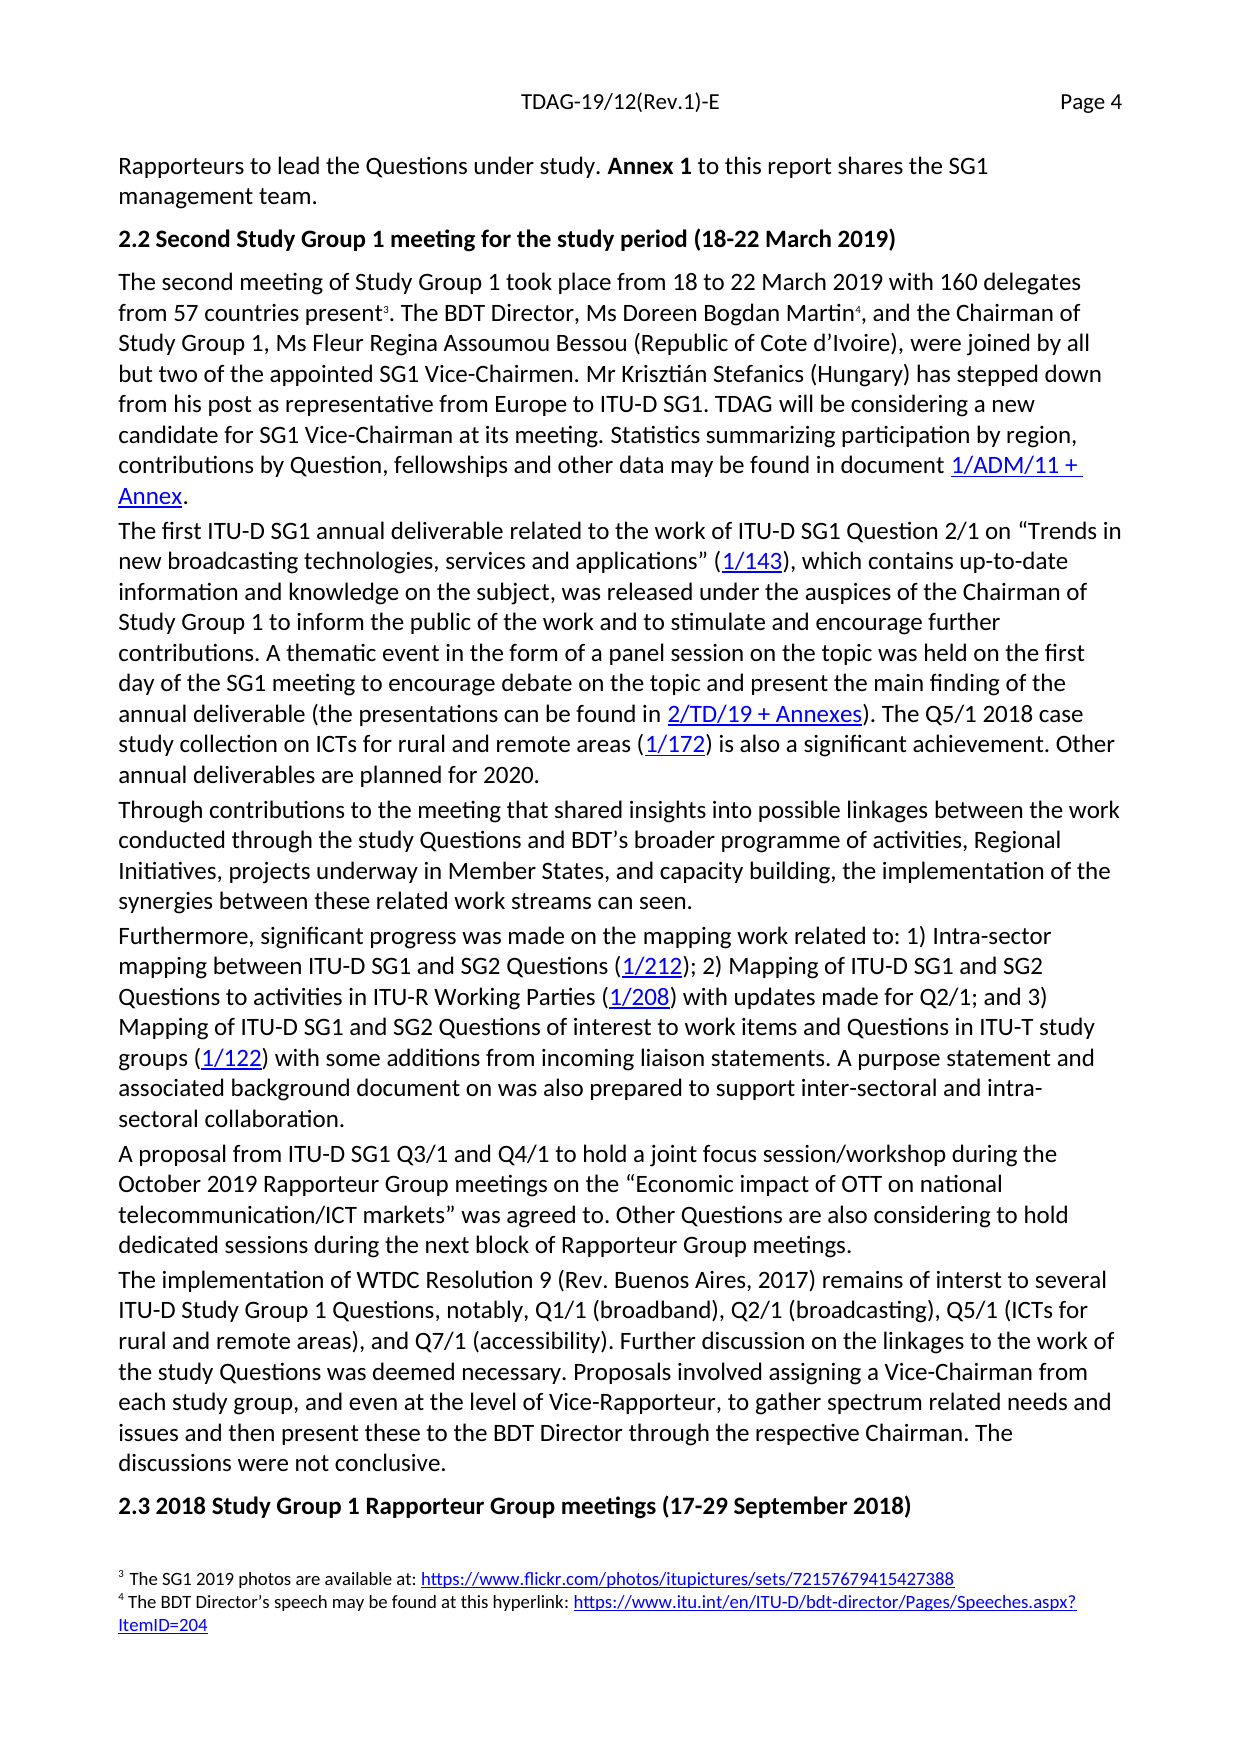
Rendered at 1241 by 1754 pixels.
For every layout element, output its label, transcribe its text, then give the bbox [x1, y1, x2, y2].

list 2018 Study Group 1 Rapporteur Group meetings (17-29 September 2018) [118, 1490, 1122, 1521]
list Second Study Group 1 meeting for the study period (18-22 March 2019) [118, 223, 1122, 254]
text The implementation of WTDC Resolution 9 (Rev. Buenos Aires, 2017) remains of interst to several ITU-D Study Group 1 Questions, notably, Q1/1 (broadband), Q2/1 (broadcasting), Q5/1 (ICTs for rural and remote areas), and Q7/1 (accessibility). Further discussion on the linkages to the work of the study Questions was deemed necessary. Proposals involved assigning a Vice-Chairman from each study group, and even at the level of Vice-Rapporteur, to gather spectrum related needs and issues and then present these to the BDT Director through the respective Chairman. The discussions were not conclusive. [118, 1264, 1122, 1478]
text The second meeting of Study Group 1 took place from 18 to 22 March 2019 with 160 delegates from 57 countries present. The BDT Director, Ms Doreen Bogdan Martin, and the Chairman of Study Group 1, Ms Fleur Regina Assoumou Bessou (Republic of Cote d’Ivoire), were joined by all but two of the appointed SG1 Vice-Chairmen. Mr Krisztián Stefanics (Hungary) has stepped down from his post as representative from Europe to ITU-D SG1. TDAG will be considering a new candidate for SG1 Vice-Chairman at its meeting. Statistics summarizing participation by region, contributions by Question, fellowships and other data may be found in document 1/ADM/11 + Annex. [118, 267, 1122, 511]
text A proposal from ITU-D SG1 Q3/1 and Q4/1 to hold a joint focus session/workshop during the October 2019 Rapporteur Group meetings on the “Economic impact of OTT on national telecommunication/ICT markets” was agreed to. Other Questions are also considering to hold dedicated sessions during the next block of Rapporteur Group meetings. [118, 1138, 1122, 1260]
text Furthermore, significant progress was made on the mapping work related to: 1) Intra-sector mapping between ITU-D SG1 and SG2 Questions (1/212); 2) Mapping of ITU-D SG1 and SG2 Questions to activities in ITU-R Working Parties (1/208) with updates made for Q2/1; and 3) Mapping of ITU-D SG1 and SG2 Questions of interest to work items and Questions in ITU-T study groups (1/122) with some additions from incoming liaison statements. A purpose statement and associated background document on was also prepared to support inter-sectoral and intra-sectoral collaboration. [118, 920, 1122, 1134]
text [118, 150, 1122, 211]
text Through contributions to the meeting that shared insights into possible linkages between the work conducted through the study Questions and BDT’s broader programme of activities, Regional Initiatives, projects underway in Member States, and capacity building, the implementation of the synergies between these related work streams can seen. [118, 794, 1122, 916]
text The first ITU-D SG1 annual deliverable related to the work of ITU-D SG1 Question 2/1 on “Trends in new broadcasting technologies, services and applications” (1/143), which contains up-to-date information and knowledge on the subject, was released under the auspices of the Chairman of Study Group 1 to inform the public of the work and to stimulate and encourage further contributions. A thematic event in the form of a panel session on the topic was held on the first day of the SG1 meeting to encourage debate on the topic and present the main finding of the annual deliverable (the presentations can be found in 2/TD/19 + Annexes). The Q5/1 2018 case study collection on ICTs for rural and remote areas (1/172) is also a significant achievement. Other annual deliverables are planned for 2020. [118, 515, 1122, 789]
